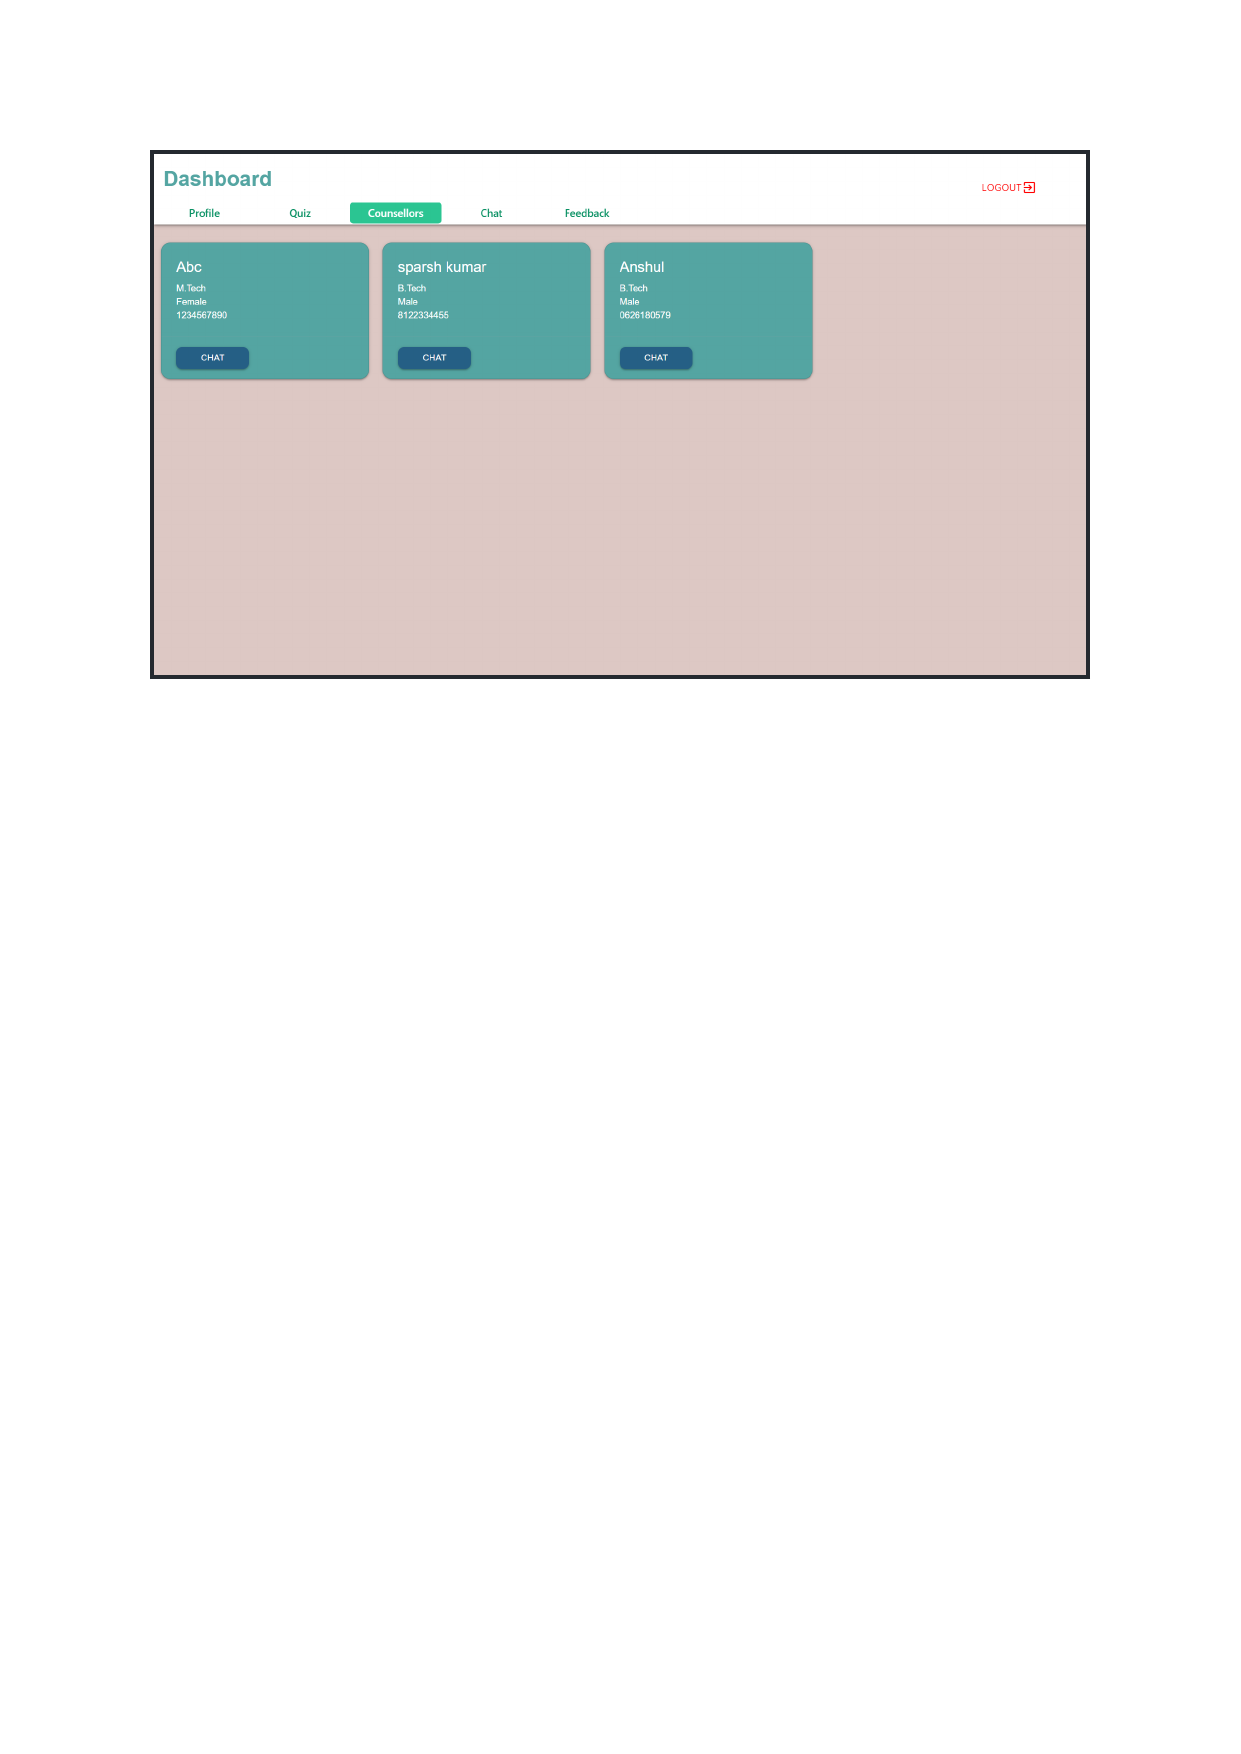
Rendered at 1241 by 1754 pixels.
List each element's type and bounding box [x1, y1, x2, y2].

picture [154, 154, 1086, 675]
